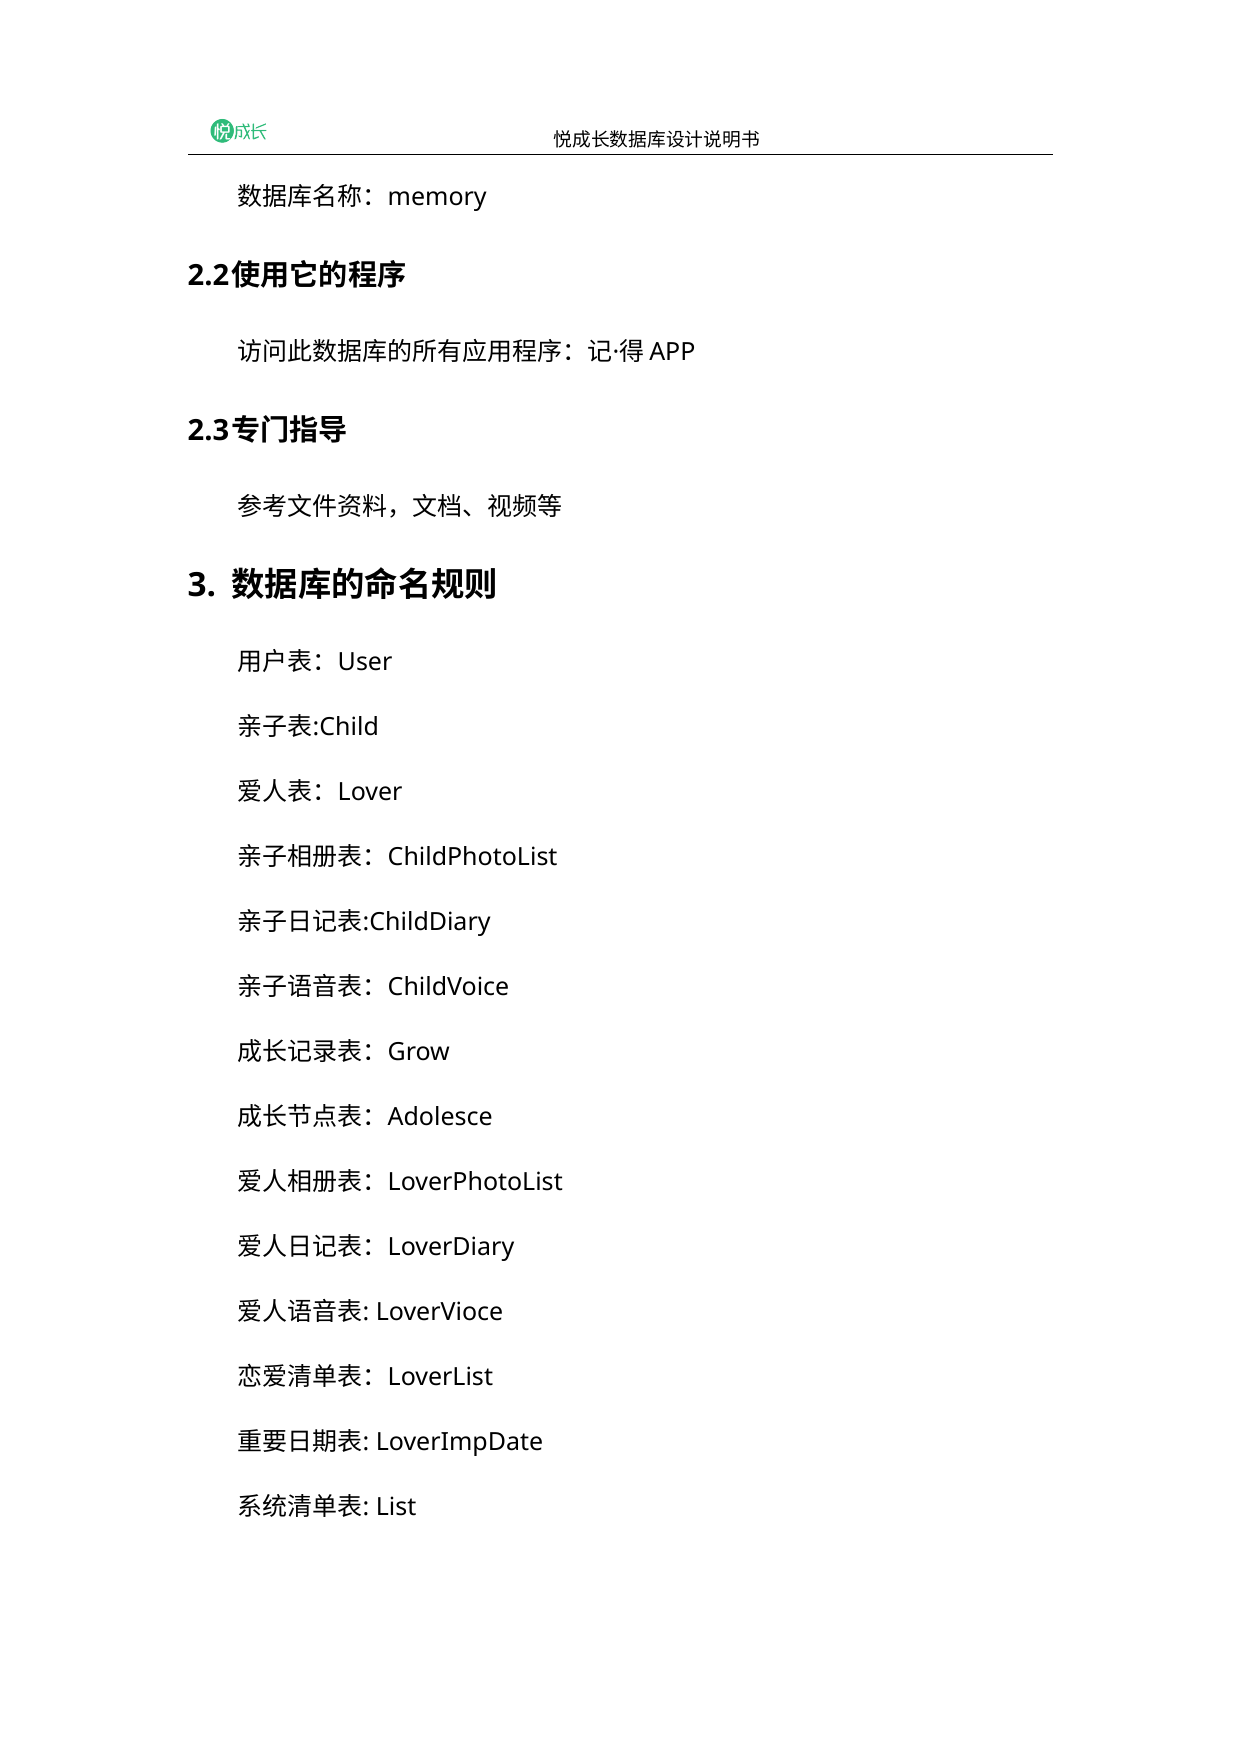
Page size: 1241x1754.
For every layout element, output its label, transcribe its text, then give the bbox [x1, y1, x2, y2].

text 成长节点表：Adolesce [187, 1082, 1053, 1147]
text 数据库名称：memory [187, 162, 1053, 227]
text 爱人语音表: LoverVioce [187, 1277, 1053, 1342]
subtitle 使用它的程序 [187, 240, 1053, 305]
text 亲子语音表：ChildVoice [187, 952, 1053, 1017]
text 参考文件资料，文档、视频等 [187, 472, 1053, 537]
text 系统清单表: List [187, 1472, 1053, 1537]
text 爱人日记表：LoverDiary [187, 1212, 1053, 1277]
text 亲子表:Child [187, 692, 1053, 757]
subtitle 专门指导 [187, 395, 1053, 460]
text 用户表：User [187, 627, 1053, 692]
text 访问此数据库的所有应用程序：记·得APP [187, 317, 1053, 382]
text 恋爱清单表：LoverList [187, 1342, 1053, 1407]
picture [206, 114, 271, 146]
text 爱人相册表：LoverPhotoList [187, 1147, 1053, 1212]
text 成长记录表：Grow [187, 1017, 1053, 1082]
text 亲子日记表:ChildDiary [187, 887, 1053, 952]
subtitle 数据库的命名规则 [187, 550, 1053, 615]
text 爱人表：Lover [187, 757, 1053, 822]
text 亲子相册表：ChildPhotoList [187, 822, 1053, 887]
text 重要日期表: LoverImpDate [187, 1407, 1053, 1472]
